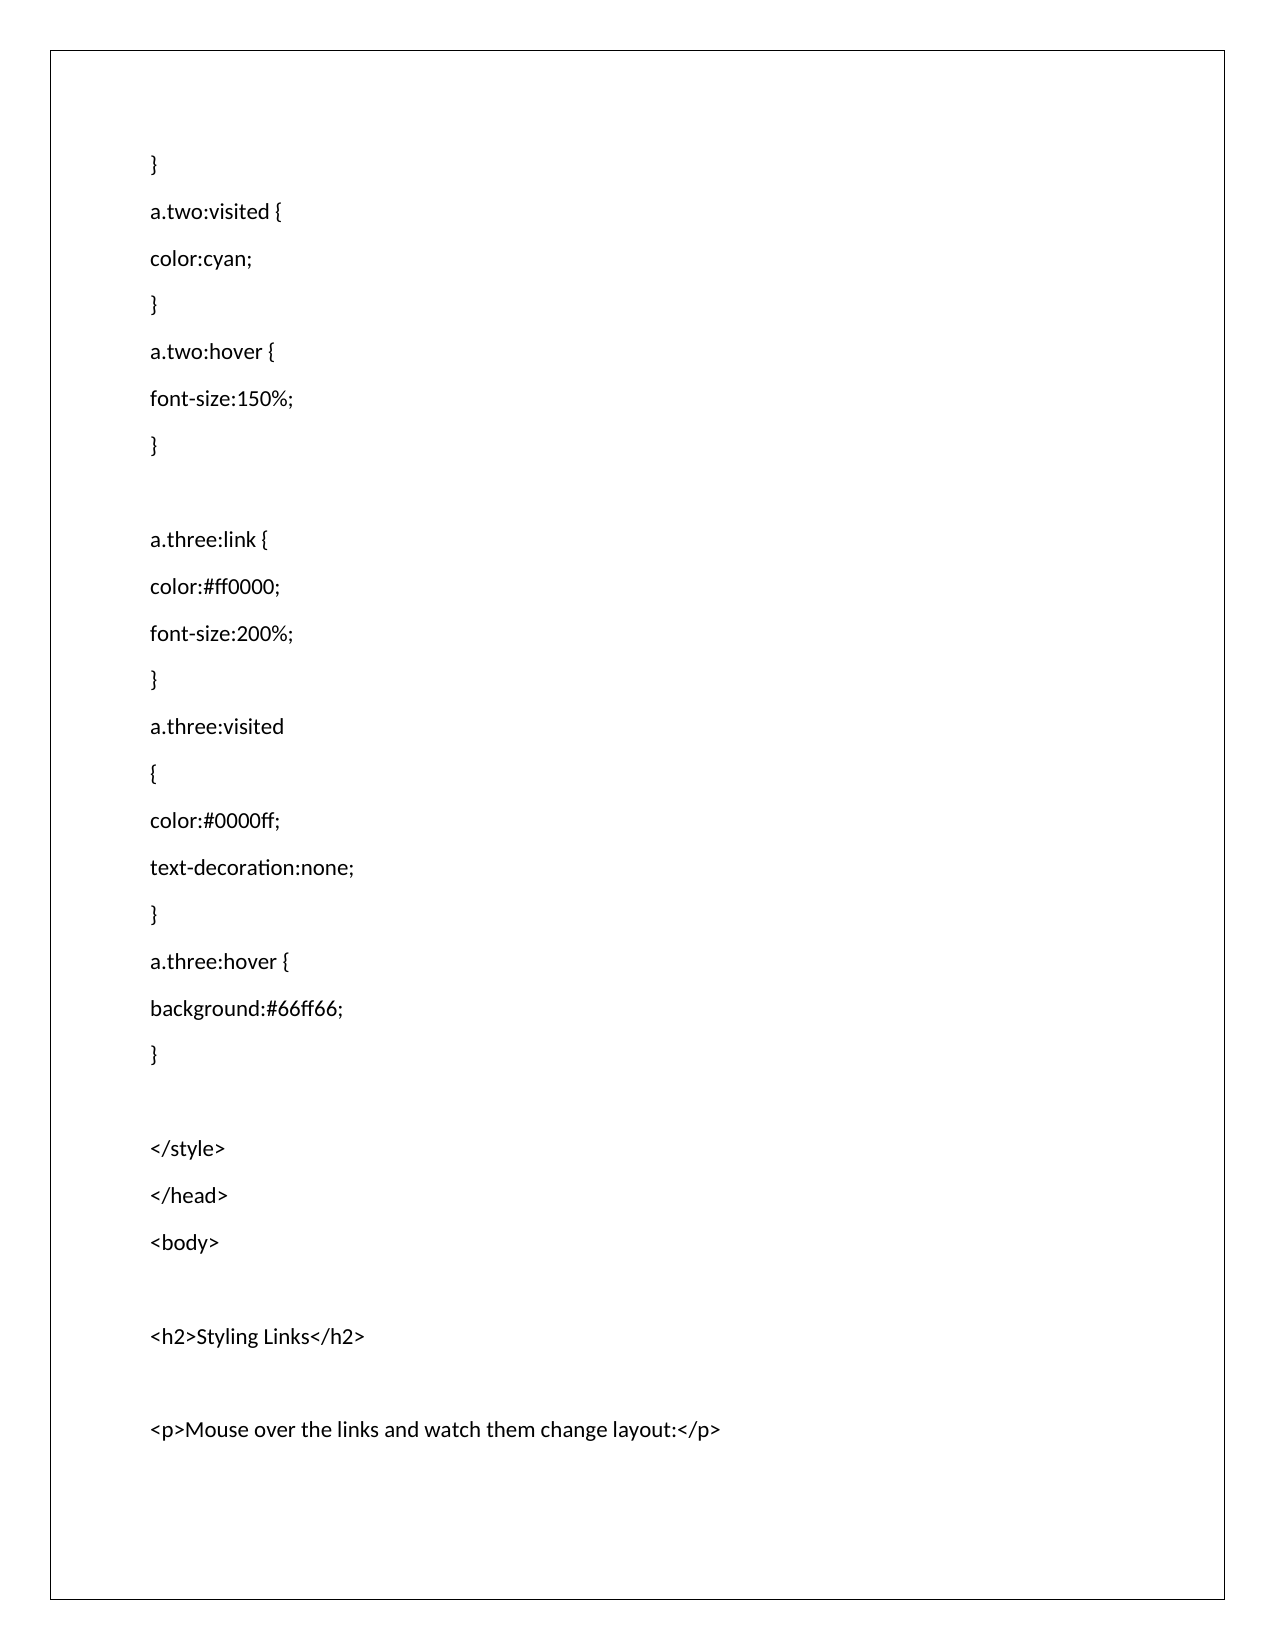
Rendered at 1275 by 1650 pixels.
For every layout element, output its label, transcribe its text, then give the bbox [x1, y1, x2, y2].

text </head> [150, 1181, 1125, 1209]
text } [150, 666, 1125, 694]
text <h2>Styling Links</h2> [150, 1322, 1125, 1350]
text font-size:150%; [150, 384, 1125, 412]
text <body> [150, 1228, 1125, 1256]
text a.three:hover { [150, 947, 1125, 975]
text a.two:hover { [150, 337, 1125, 366]
text <p>Mouse over the links and watch them change layout:</p> [150, 1416, 1125, 1444]
text } [150, 291, 1125, 319]
text text-decoration:none; [150, 853, 1125, 881]
text a.three:link { [150, 525, 1125, 553]
text font-size:200%; [150, 619, 1125, 647]
text </style> [150, 1134, 1125, 1162]
text } [150, 1041, 1125, 1069]
text } [150, 431, 1125, 459]
text a.three:visited [150, 712, 1125, 741]
text color:#ff0000; [150, 572, 1125, 600]
text color:#0000ff; [150, 806, 1125, 834]
text color:cyan; [150, 244, 1125, 272]
text } [150, 900, 1125, 928]
text } [150, 150, 1125, 178]
text background:#66ff66; [150, 994, 1125, 1022]
text a.two:visited { [150, 197, 1125, 225]
text { [150, 759, 1125, 787]
